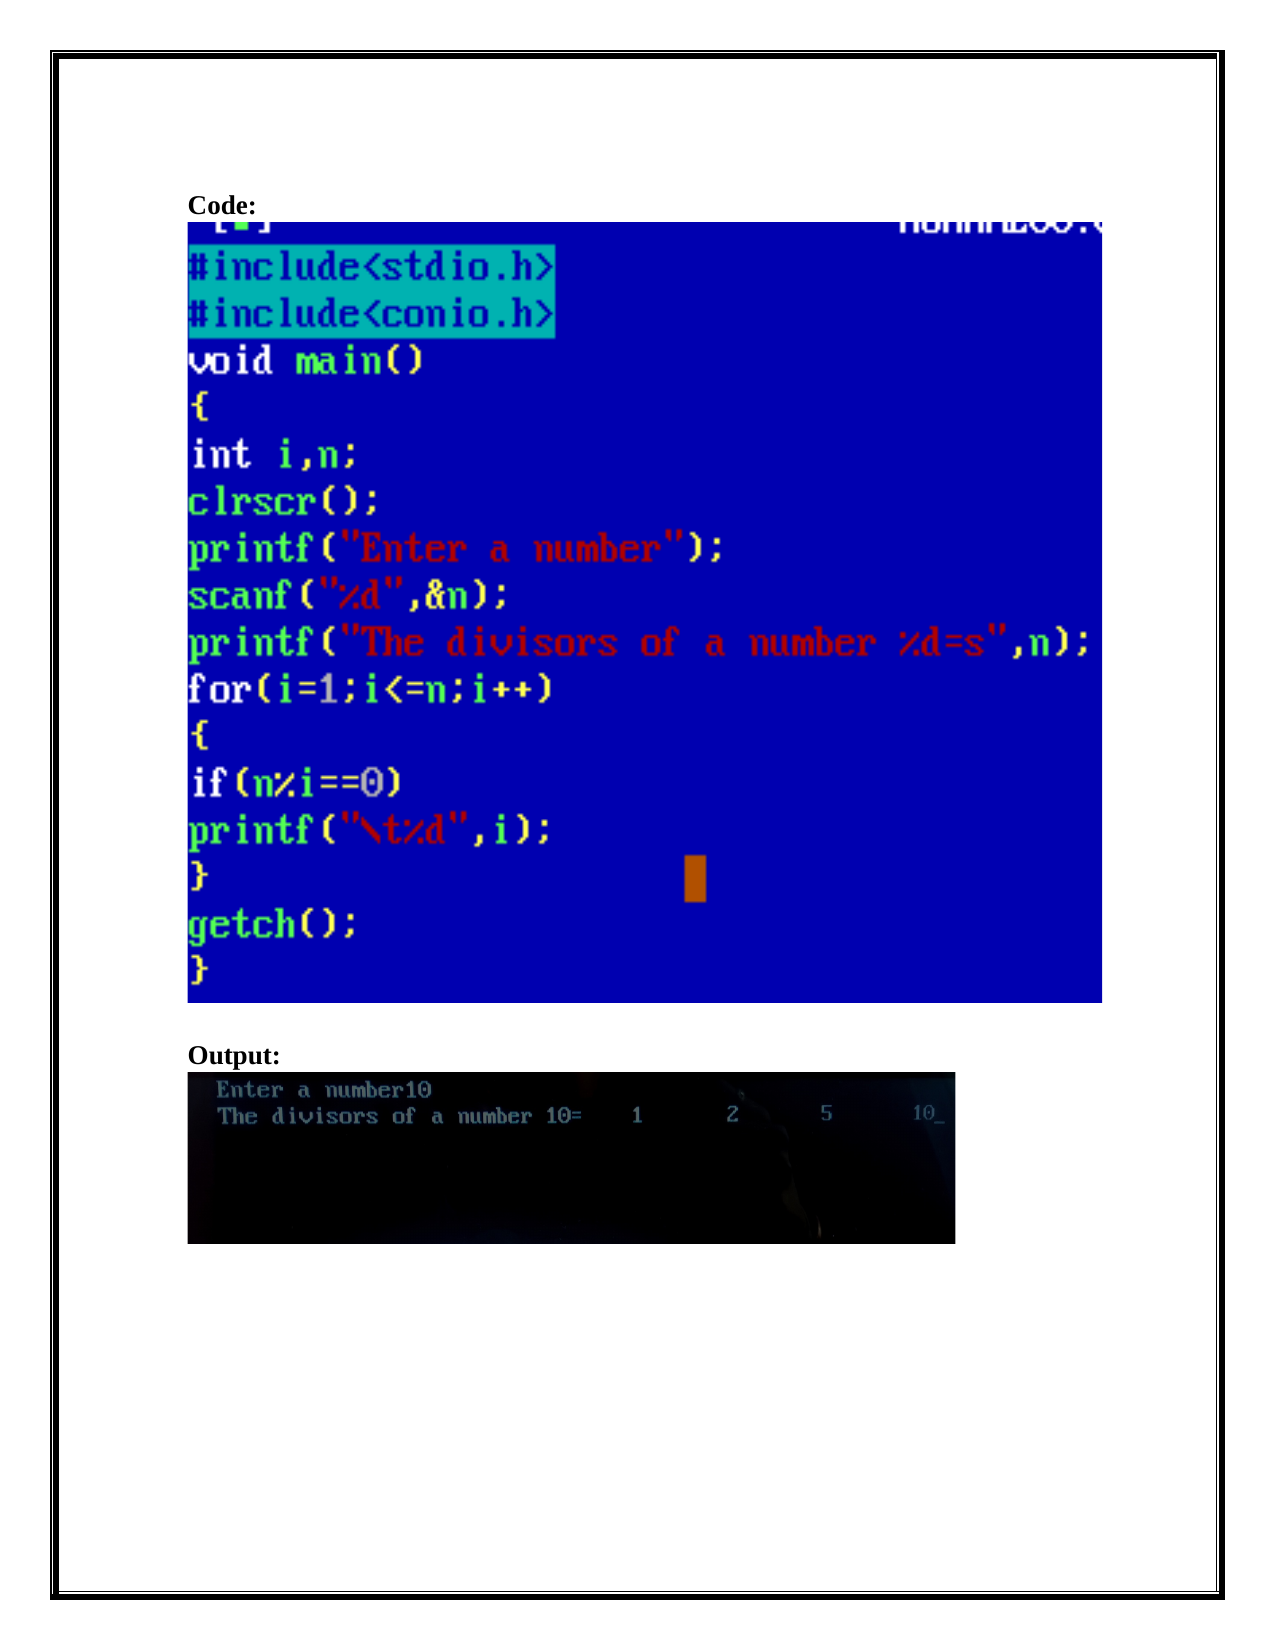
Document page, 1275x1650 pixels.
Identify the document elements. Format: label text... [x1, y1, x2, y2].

list Output: [187, 1039, 1125, 1070]
list Code: [187, 189, 1125, 220]
picture [187, 222, 1103, 1003]
picture [187, 1072, 956, 1244]
